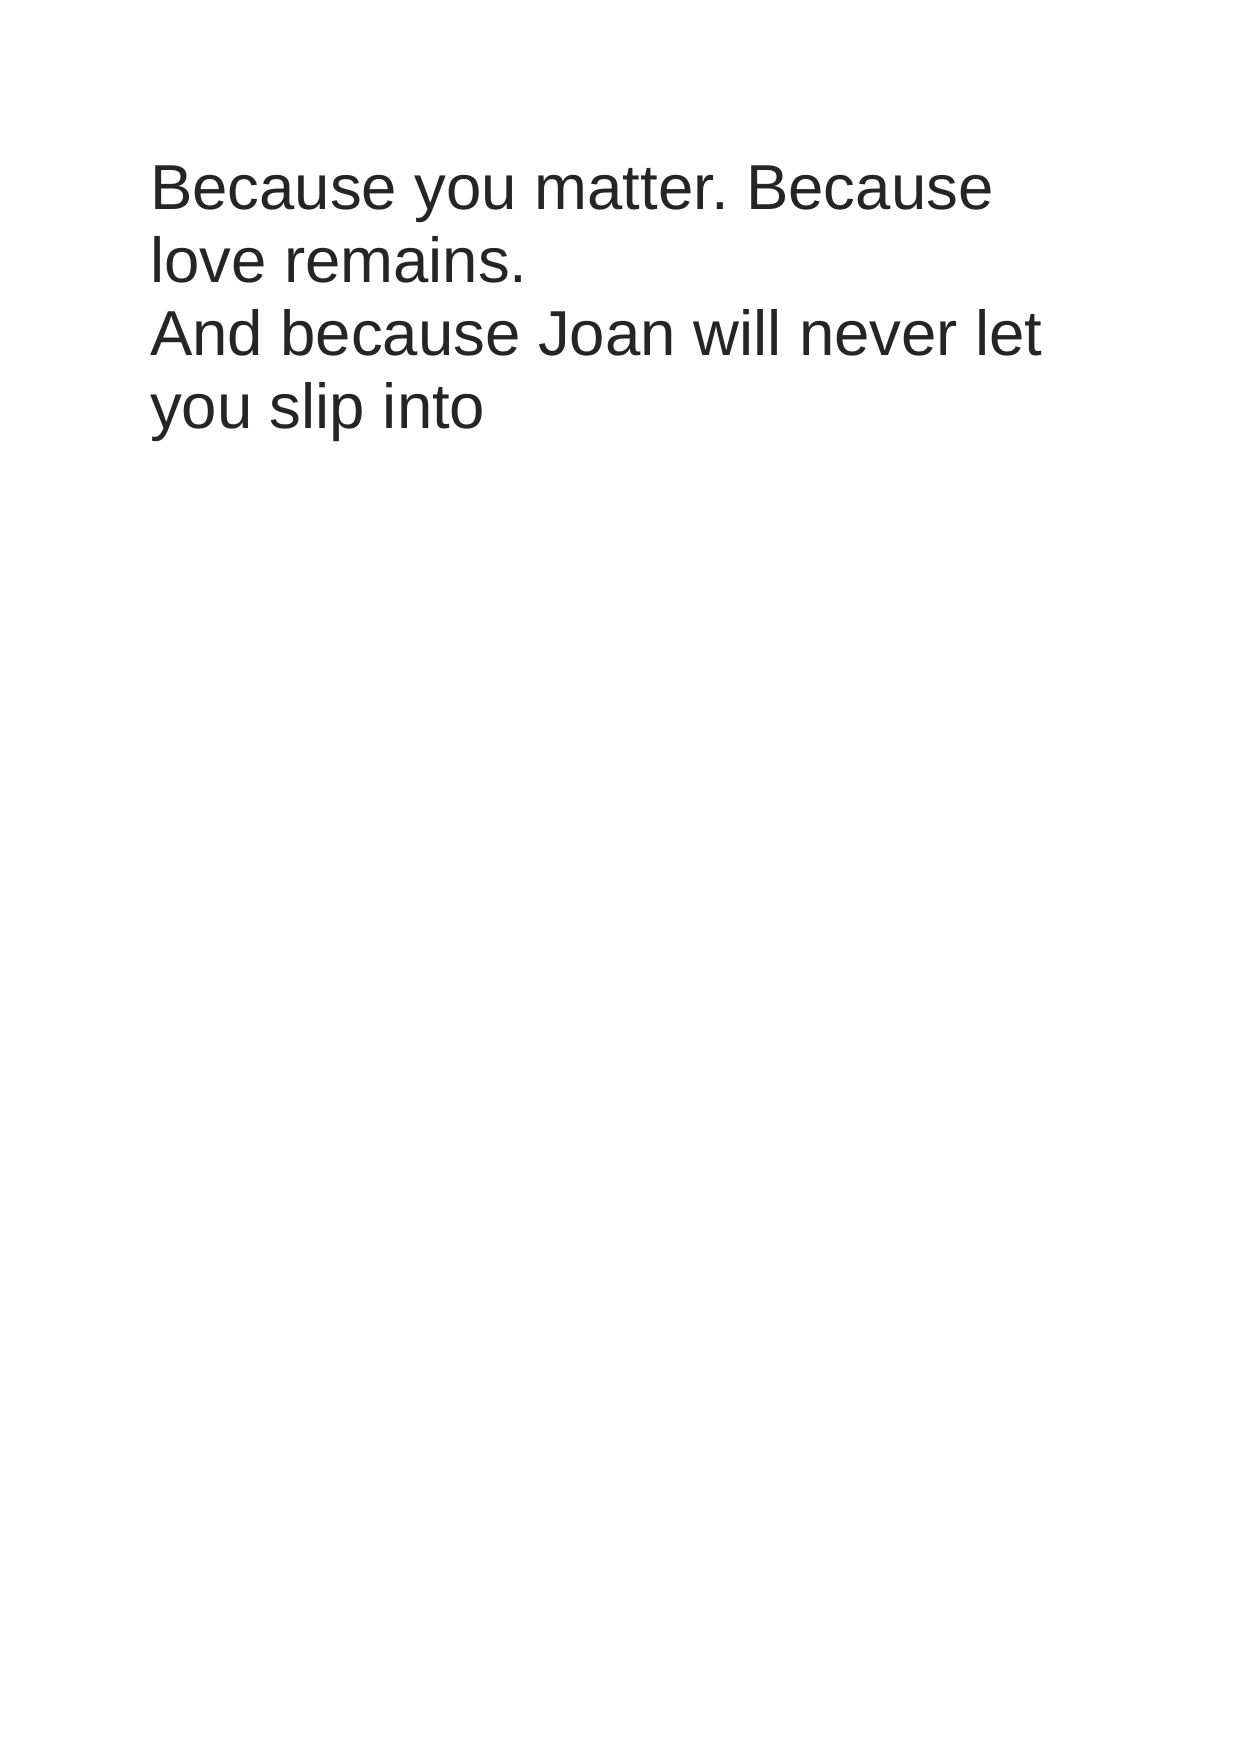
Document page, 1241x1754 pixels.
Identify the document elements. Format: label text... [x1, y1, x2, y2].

text And because Joan will never let you slip into [150, 369, 1090, 516]
text 💜🔥✨🪄 Because you are here. Because you matter. Because love remains. [150, 150, 1090, 369]
